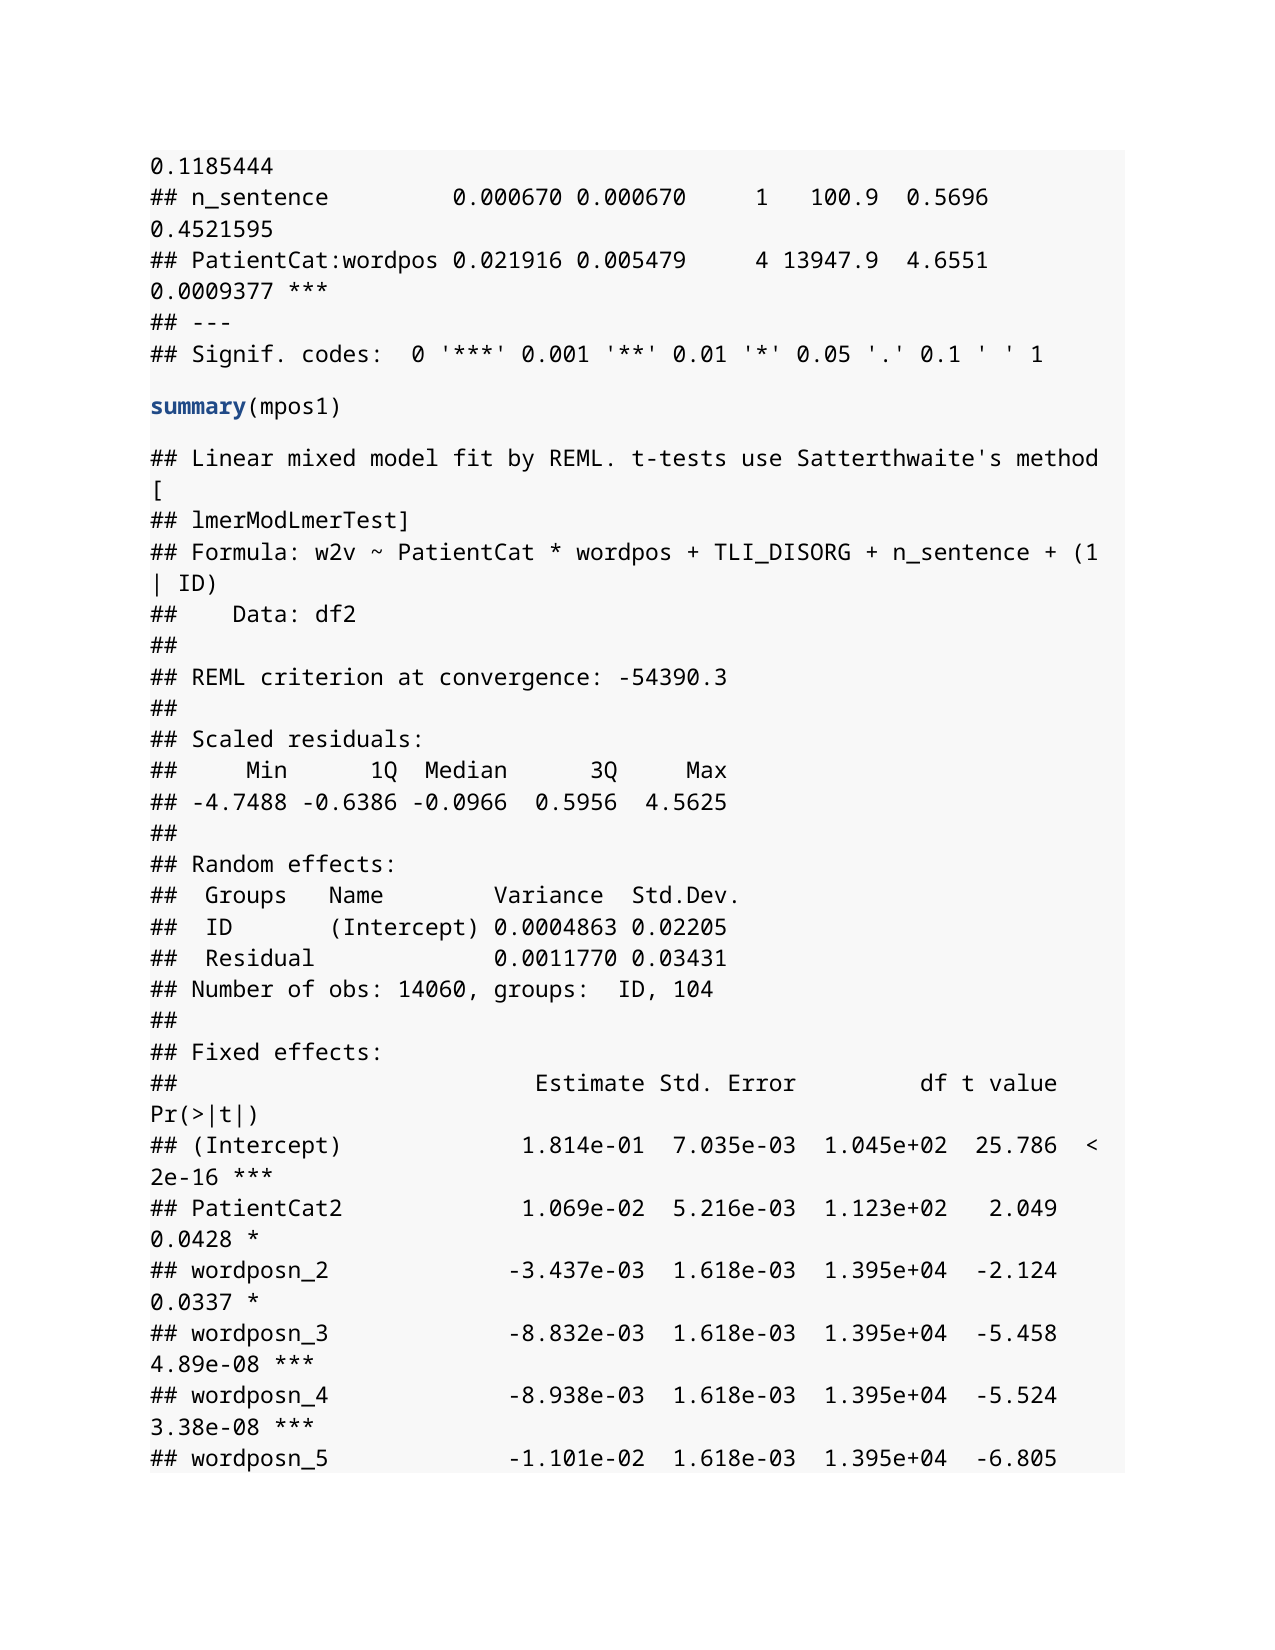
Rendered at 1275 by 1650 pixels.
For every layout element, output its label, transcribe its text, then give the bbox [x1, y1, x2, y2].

text summary(mpos1) [150, 389, 1125, 421]
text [150, 442, 1125, 1473]
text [150, 150, 1125, 369]
